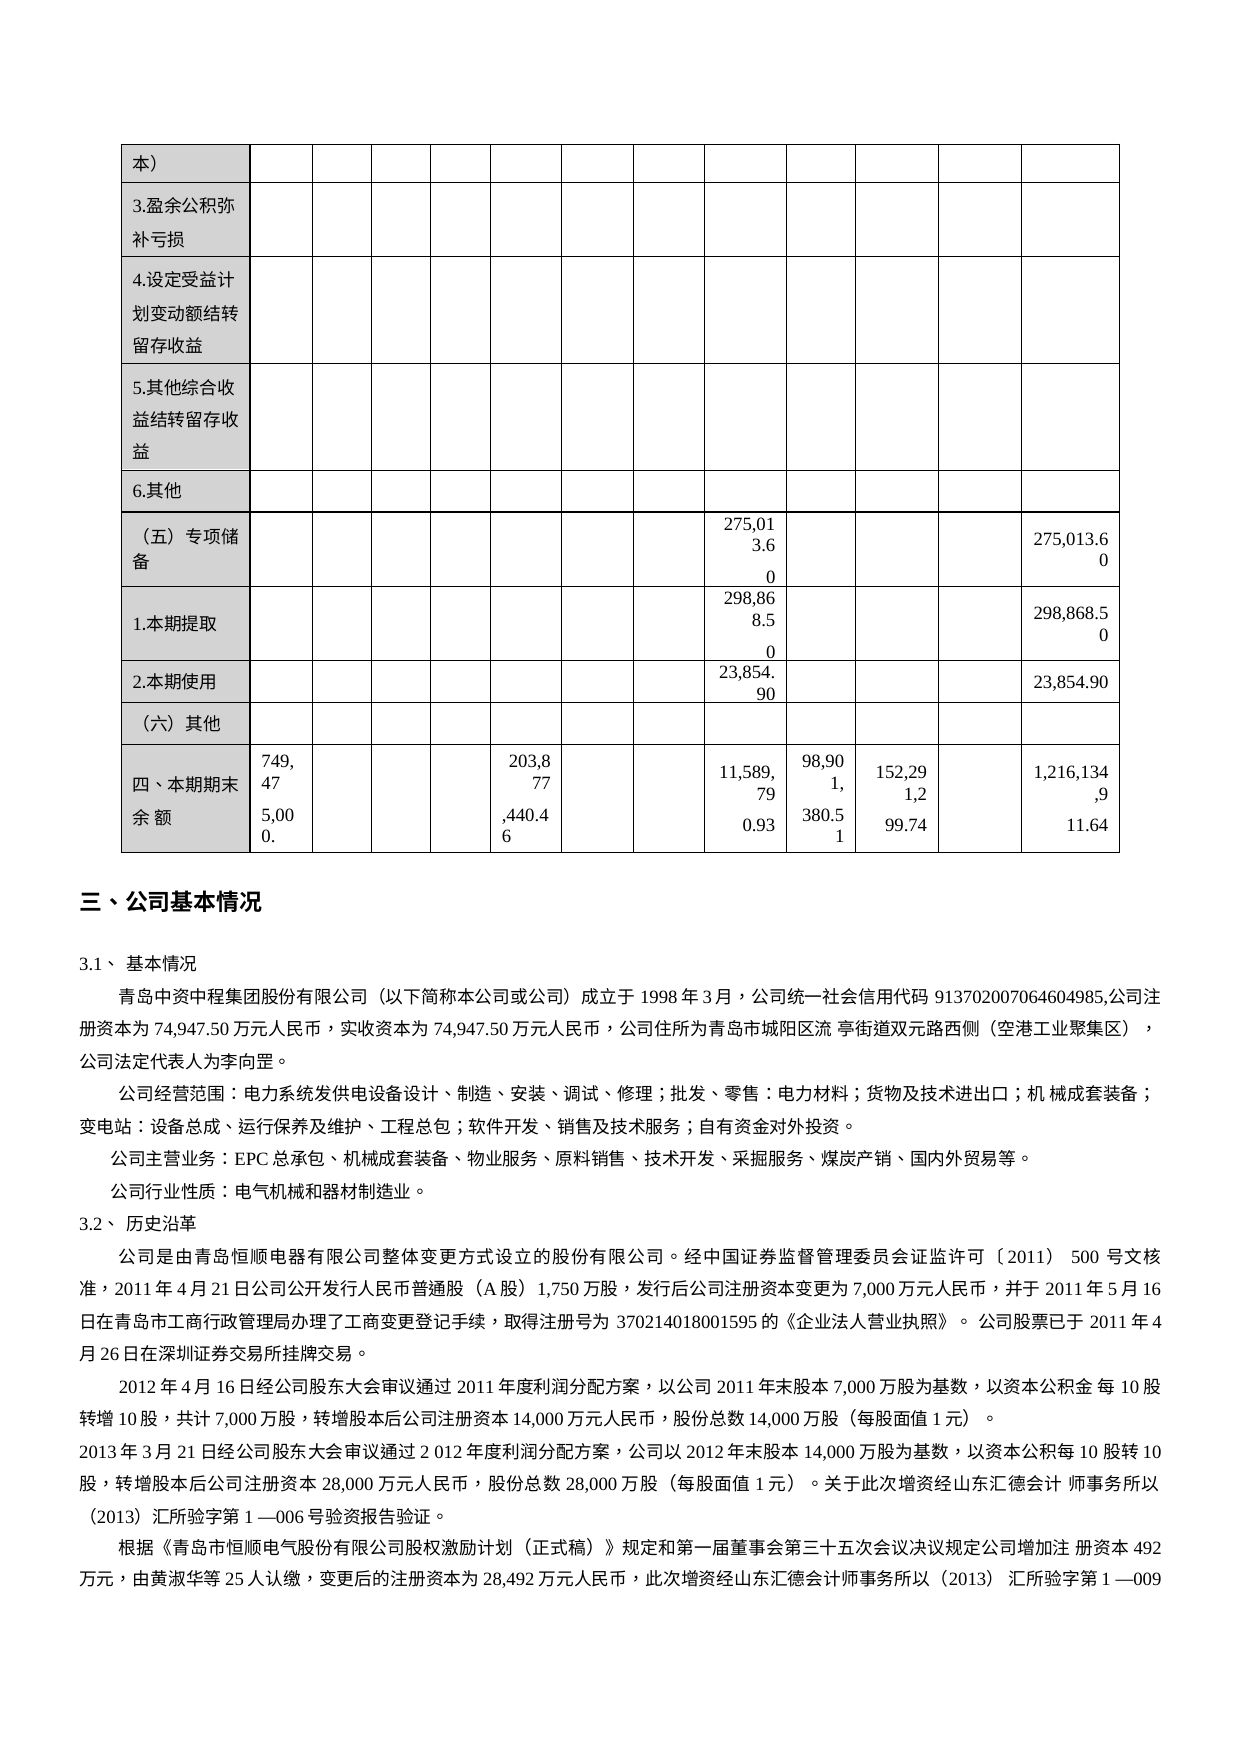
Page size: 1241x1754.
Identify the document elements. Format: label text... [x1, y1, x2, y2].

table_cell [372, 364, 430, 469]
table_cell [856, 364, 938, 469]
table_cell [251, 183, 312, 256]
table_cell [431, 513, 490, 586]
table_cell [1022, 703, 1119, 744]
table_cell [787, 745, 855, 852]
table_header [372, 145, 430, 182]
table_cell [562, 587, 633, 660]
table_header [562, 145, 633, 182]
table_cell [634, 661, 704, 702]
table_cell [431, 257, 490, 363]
text 3.2、 历史沿革 [79, 1204, 1162, 1237]
subtitle 三、公司基本情况 [79, 886, 1162, 917]
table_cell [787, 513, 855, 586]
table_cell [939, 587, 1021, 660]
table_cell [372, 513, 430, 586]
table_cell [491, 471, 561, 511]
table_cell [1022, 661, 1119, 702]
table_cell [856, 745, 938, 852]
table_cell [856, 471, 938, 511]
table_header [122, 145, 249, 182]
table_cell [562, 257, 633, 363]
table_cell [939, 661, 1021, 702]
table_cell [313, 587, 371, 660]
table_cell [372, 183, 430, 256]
text 3.1、 基本情况 [79, 944, 1162, 977]
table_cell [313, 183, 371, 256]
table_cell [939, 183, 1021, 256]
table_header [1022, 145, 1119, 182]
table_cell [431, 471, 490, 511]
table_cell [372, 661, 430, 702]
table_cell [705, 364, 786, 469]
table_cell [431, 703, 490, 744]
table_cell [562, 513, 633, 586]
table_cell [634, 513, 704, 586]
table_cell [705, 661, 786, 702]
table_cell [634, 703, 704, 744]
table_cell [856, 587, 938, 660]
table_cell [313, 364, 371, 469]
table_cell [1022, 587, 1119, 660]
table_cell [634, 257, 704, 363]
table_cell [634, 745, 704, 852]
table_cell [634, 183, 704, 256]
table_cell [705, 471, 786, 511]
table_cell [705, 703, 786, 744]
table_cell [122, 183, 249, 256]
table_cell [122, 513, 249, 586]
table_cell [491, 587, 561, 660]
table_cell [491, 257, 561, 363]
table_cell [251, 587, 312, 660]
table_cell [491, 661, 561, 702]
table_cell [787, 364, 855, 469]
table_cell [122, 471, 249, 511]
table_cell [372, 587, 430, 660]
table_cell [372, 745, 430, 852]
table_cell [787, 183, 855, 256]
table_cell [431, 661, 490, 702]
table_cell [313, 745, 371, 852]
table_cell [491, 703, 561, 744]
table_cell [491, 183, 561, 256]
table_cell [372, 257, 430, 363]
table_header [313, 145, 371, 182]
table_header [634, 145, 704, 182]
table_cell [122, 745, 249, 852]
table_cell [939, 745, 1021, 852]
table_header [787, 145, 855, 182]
text 公司主营业务：EPC总承包、机械成套装备、物业服务、原料销售、技术开发、采掘服务、煤炭产销、国内外贸易等。 [79, 1139, 1162, 1172]
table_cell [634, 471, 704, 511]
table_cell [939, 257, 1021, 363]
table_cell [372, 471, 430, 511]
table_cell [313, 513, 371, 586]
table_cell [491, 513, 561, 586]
text 2013年3月21日经公司股东大会审议通过2 012年度利润分配方案，公司以2012年末股本14,000万股为基数，以资本公积每10 股转10股，转增股本后公司注册资本28,000万元人民币，股份总数28,000万股（每股面值1元）。关于此次增资经山东汇德会计 师事务所以（2013）汇所验字第1 —006号验资报告验证。 [79, 1432, 1162, 1529]
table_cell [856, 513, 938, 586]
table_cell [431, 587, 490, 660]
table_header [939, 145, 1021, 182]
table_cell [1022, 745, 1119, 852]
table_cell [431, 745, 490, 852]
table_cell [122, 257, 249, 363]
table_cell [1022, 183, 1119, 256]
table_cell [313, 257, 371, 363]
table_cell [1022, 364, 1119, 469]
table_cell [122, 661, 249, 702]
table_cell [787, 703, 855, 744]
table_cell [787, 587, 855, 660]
text 公司行业性质：电气机械和器材制造业。 [79, 1172, 1162, 1204]
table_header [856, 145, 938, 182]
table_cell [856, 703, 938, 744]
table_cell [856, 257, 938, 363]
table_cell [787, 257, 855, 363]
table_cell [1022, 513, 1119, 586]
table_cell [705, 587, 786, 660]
text 公司是由青岛恒顺电器有限公司整体变更方式设立的股份有限公司。经中国证券监督管理委员会证监许可〔2011） 500 号文核准，2011年4月21日公司公开发行人民币普通股（A股）1,750万股，发行后公司注册资本变更为7,000万元人民币，并于 2011年5月16日在青岛市工商行政管理局办理了工商变更登记手续，取得注册号为370214018001595的《企业法人营业执照》。 公司股票已于2011年4月26日在深圳证券交易所挂牌交易。 [79, 1237, 1162, 1367]
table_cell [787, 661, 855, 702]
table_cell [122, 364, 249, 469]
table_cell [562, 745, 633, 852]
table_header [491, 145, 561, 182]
text 青岛中资中程集团股份有限公司（以下简称本公司或公司）成立于1998年3月，公司统一社会信用代码 913702007064604985,公司注册资本为74,947.50万元人民币，实收资本为74,947.50万元人民币，公司住所为青岛市城阳区流 亭街道双元路西侧（空港工业聚集区），公司法定代表人为李向罡。 [79, 977, 1162, 1074]
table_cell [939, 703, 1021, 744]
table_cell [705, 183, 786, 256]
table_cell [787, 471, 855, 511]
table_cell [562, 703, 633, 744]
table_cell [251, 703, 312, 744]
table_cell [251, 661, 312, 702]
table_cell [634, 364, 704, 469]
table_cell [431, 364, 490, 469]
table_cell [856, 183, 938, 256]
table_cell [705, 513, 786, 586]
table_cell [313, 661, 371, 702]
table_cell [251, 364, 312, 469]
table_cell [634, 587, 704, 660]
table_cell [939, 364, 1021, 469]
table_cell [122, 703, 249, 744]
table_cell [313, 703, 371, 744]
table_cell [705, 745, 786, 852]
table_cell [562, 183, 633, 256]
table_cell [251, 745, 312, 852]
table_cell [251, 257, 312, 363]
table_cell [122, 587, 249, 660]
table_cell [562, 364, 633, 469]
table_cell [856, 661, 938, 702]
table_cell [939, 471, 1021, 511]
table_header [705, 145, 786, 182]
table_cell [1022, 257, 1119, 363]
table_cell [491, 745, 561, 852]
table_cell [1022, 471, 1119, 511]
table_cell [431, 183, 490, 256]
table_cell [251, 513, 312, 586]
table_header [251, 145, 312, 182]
text 公司经营范围：电力系统发供电设备设计、制造、安装、调试、修理；批发、零售：电力材料；货物及技术进出口；机 械成套装备；变电站：设备总成、运行保养及维护、工程总包；软件开发、销售及技术服务；自有资金对外投资。 [79, 1074, 1162, 1139]
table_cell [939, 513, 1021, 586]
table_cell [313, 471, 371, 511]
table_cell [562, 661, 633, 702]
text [79, 1529, 1162, 1592]
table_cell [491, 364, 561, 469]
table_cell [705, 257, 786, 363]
text 2012年4月16日经公司股东大会审议通过2011年度利润分配方案，以公司2011年末股本7,000万股为基数，以资本公积金 每10股转增10股，共计7,000万股，转增股本后公司注册资本14,000万元人民币，股份总数14,000万股（每股面值1元）。 [79, 1367, 1162, 1432]
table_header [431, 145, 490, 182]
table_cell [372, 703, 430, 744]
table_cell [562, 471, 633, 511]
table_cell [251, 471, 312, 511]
